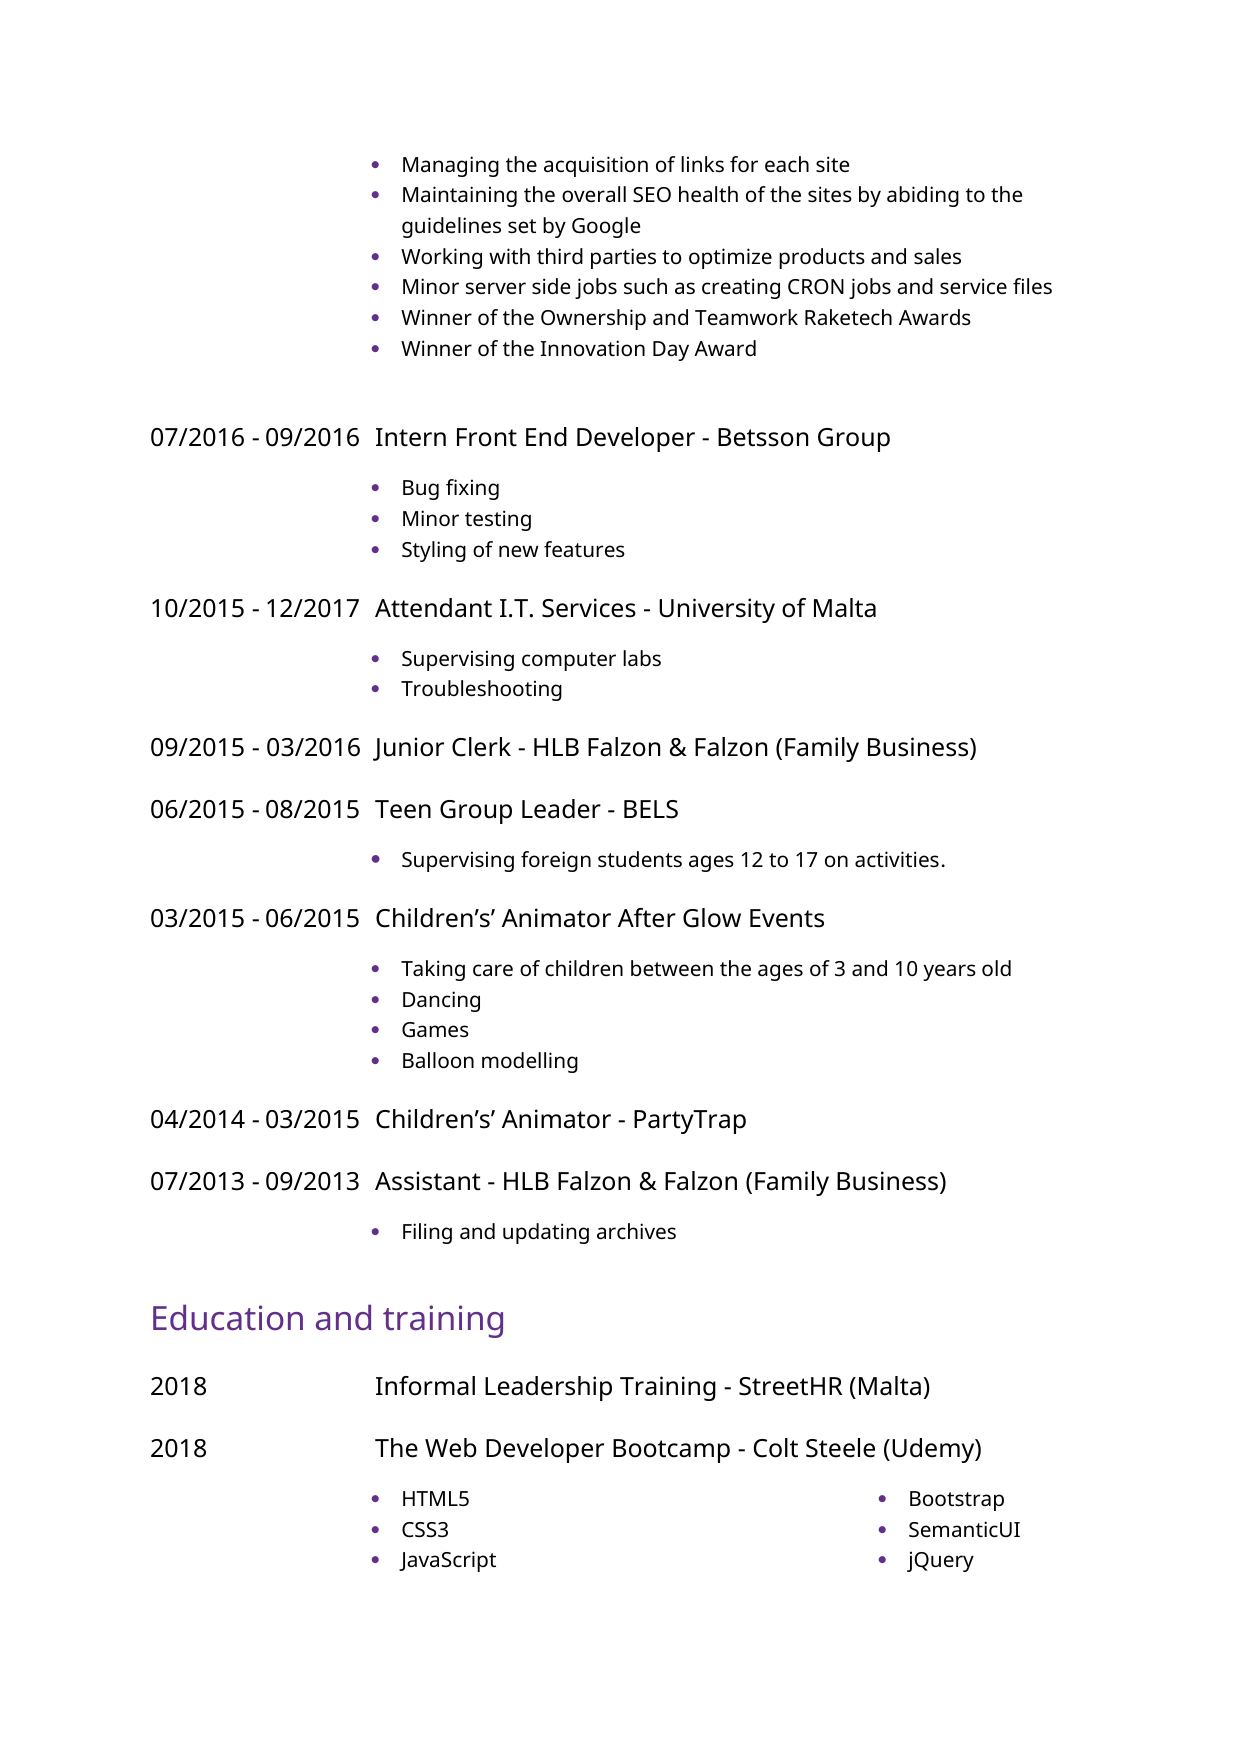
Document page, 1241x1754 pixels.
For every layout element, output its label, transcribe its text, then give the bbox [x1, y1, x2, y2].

text 2018 The Web Developer Bootcamp - Colt Steele (Udemy) [150, 1431, 1090, 1465]
list Taking care of children between the ages of 3 and 10 years old [372, 954, 1090, 983]
text 07/2013 - 09/2013 Assistant - HLB Falzon & Falzon (Family Business) [150, 1163, 1090, 1198]
list Bug fixing [372, 473, 1090, 502]
text 03/2015 - 06/2015 Children’s’ Animator After Glow Events [150, 901, 1090, 935]
list jQuery [878, 1545, 1090, 1574]
list Supervising foreign students ages 12 to 17 on activities. [372, 845, 1090, 874]
text 09/2015 - 03/2016 Junior Clerk - HLB Falzon & Falzon (Family Business) [150, 730, 1090, 764]
list CSS3 [372, 1515, 583, 1543]
text 04/2014 - 03/2015 Children’s’ Animator - PartyTrap [150, 1102, 1090, 1136]
text 10/2015 - 12/2017 Attendant I.T. Services - University of Malta [150, 590, 1090, 624]
list HTML5 [372, 1484, 583, 1512]
list Balloon modelling [372, 1046, 1090, 1074]
list Bootstrap [878, 1484, 1090, 1512]
list Troubleshooting [372, 674, 1090, 703]
list Games [372, 1016, 1090, 1044]
list Minor server side jobs such as creating CRON jobs and service files [372, 272, 1090, 301]
list Maintaining the overall SEO health of the sites by abiding to the guidelines set by Google [372, 181, 1090, 240]
list Dancing [372, 985, 1090, 1013]
list Styling of new features [372, 535, 1090, 563]
list Winner of the Innovation Day Award [372, 334, 1090, 362]
list Supervising computer labs [372, 644, 1090, 672]
subtitle Education and training [150, 1295, 1090, 1340]
list Working with third parties to optimize products and sales [372, 242, 1090, 270]
list JavaScript [372, 1545, 583, 1574]
text 06/2015 - 08/2015 Teen Group Leader - BELS [150, 792, 1090, 826]
list Filing and updating archives [372, 1217, 1090, 1245]
list SemanticUI [878, 1515, 1090, 1543]
list Managing the acquisition of links for each site [372, 150, 1090, 178]
text 07/2016 - 09/2016 Intern Front End Developer - Betsson Group [150, 420, 1090, 454]
list Winner of the Ownership and Teamwork Raketech Awards [372, 303, 1090, 332]
text 2018 Informal Leadership Training - StreetHR (Malta) [150, 1369, 1090, 1403]
list Minor testing [372, 504, 1090, 532]
